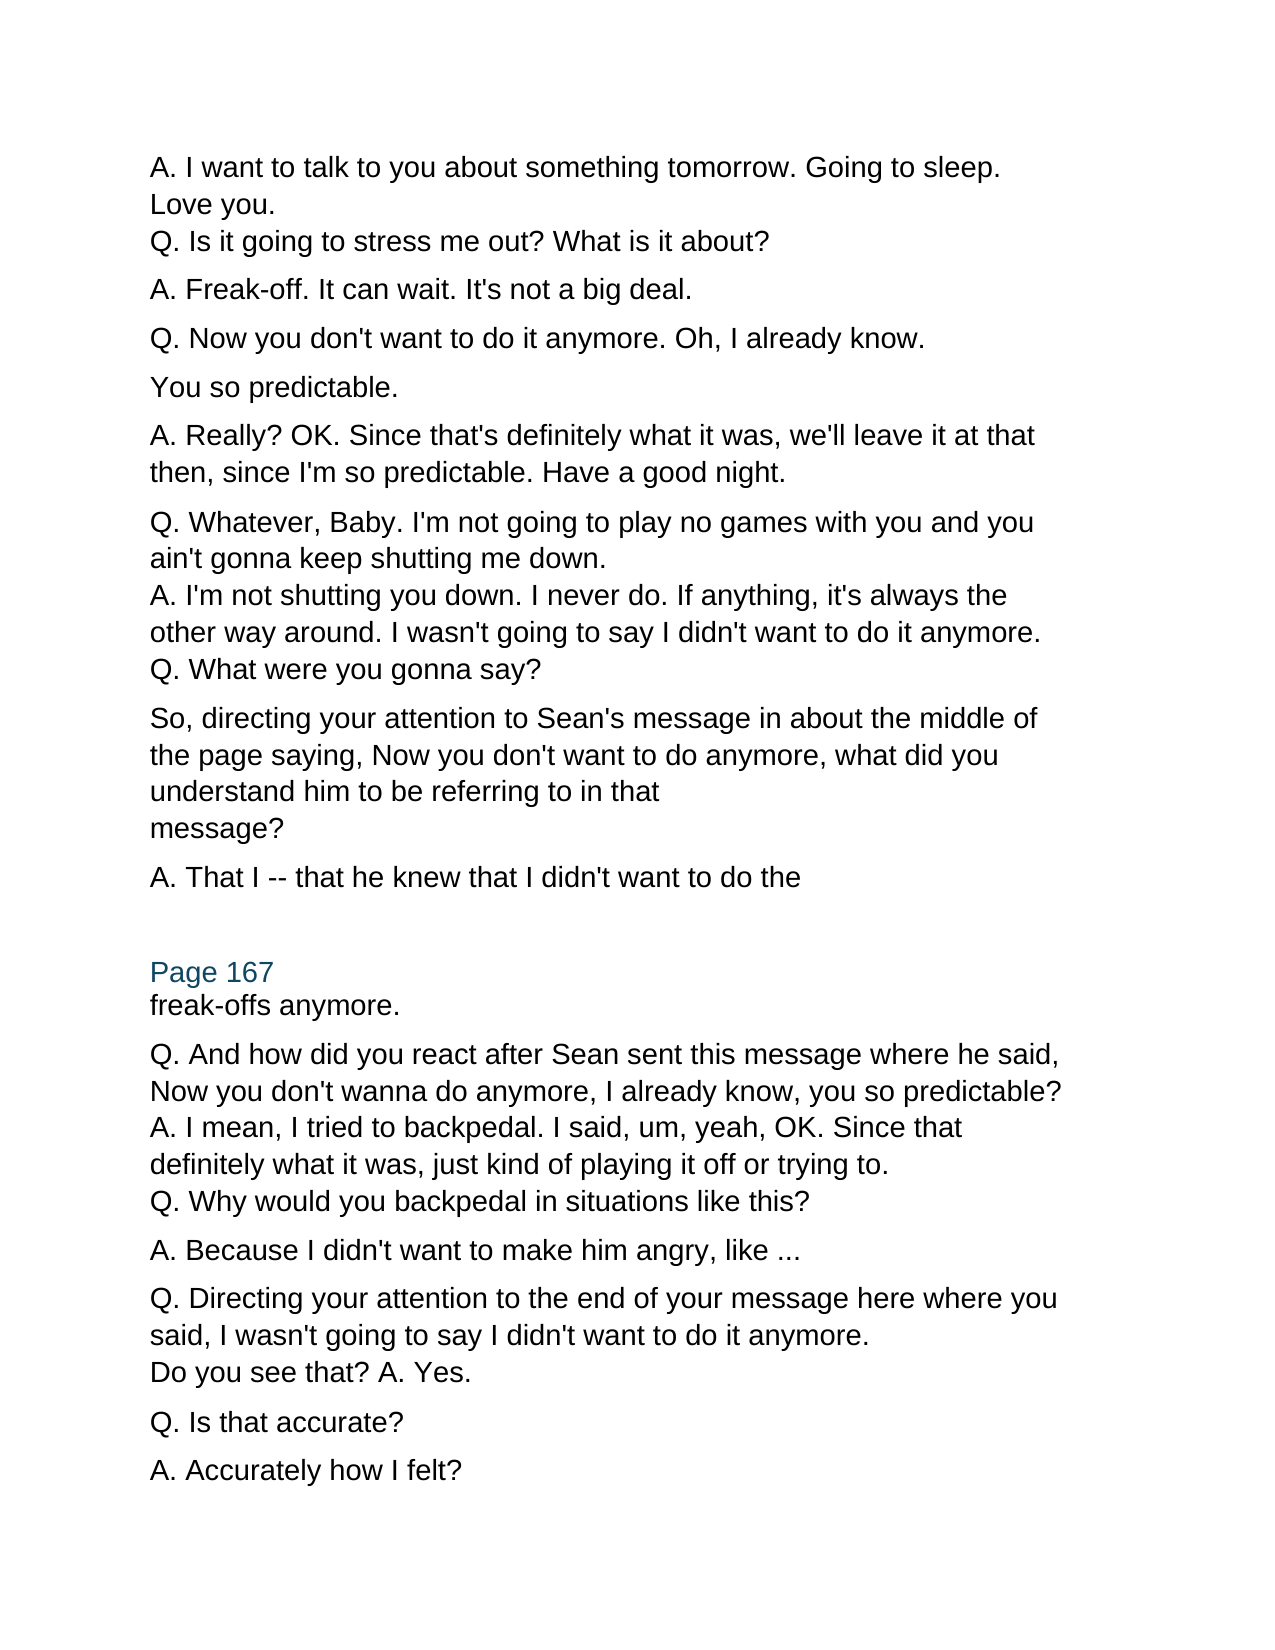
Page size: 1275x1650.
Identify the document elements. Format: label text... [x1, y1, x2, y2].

text message? [149, 811, 1071, 845]
text Do you see that? A. Yes. [149, 1355, 663, 1389]
text You so predictable. [149, 370, 1071, 403]
text A. Accurately how I felt? [149, 1453, 1071, 1487]
text Q. And how did you react after Sean sent this message where he said, Now you don't wanna do anymore, I already know, you so predictable? [149, 1037, 1125, 1107]
text Q. Directing your attention to the end of your message here where you said, I wasn't going to say I didn't want to do it anymore. [149, 1282, 1071, 1352]
text Q. Is that accurate? [149, 1405, 1071, 1438]
text A. Really? OK. Since that's definitely what it was, we'll leave it at that then, since I'm so predictable. Have a good night. [149, 418, 1052, 489]
text A. Freak-off. It can wait. It's not a big deal. [149, 272, 1071, 306]
text So, directing your attention to Sean's message in about the middle of the page saying, Now you don't want to do anymore, what did you understand him to be referring to in that [149, 701, 1086, 808]
text Q. Now you don't want to do it anymore. Oh, I already know. [149, 321, 1071, 354]
text Q. Is it going to stress me out? What is it about? [149, 224, 1071, 257]
text Q. What were you gonna say? [149, 652, 1071, 686]
text Q. Why would you backpedal in situations like this? [149, 1184, 1071, 1218]
text A. That I -- that he knew that I didn't want to do the [149, 860, 1071, 893]
text Q. Whatever, Baby. I'm not going to play no games with you and you ain't gonna keep shutting me down. [149, 504, 1071, 575]
subtitle Page 167 [149, 954, 1125, 988]
text freak-offs anymore. [149, 988, 1071, 1022]
text A. I mean, I tried to backpedal. I said, um, yeah, OK. Since that definitely what it was, just kind of playing it off or trying to. [149, 1111, 1045, 1181]
text A. Because I didn't want to make him angry, like ... [149, 1233, 1071, 1266]
text A. I'm not shutting you down. I never do. If anything, it's always the other way around. I wasn't going to say I didn't want to do it anymore. [149, 578, 1071, 649]
text A. I want to talk to you about something tomorrow. Going to sleep. Love you. [149, 150, 1071, 220]
